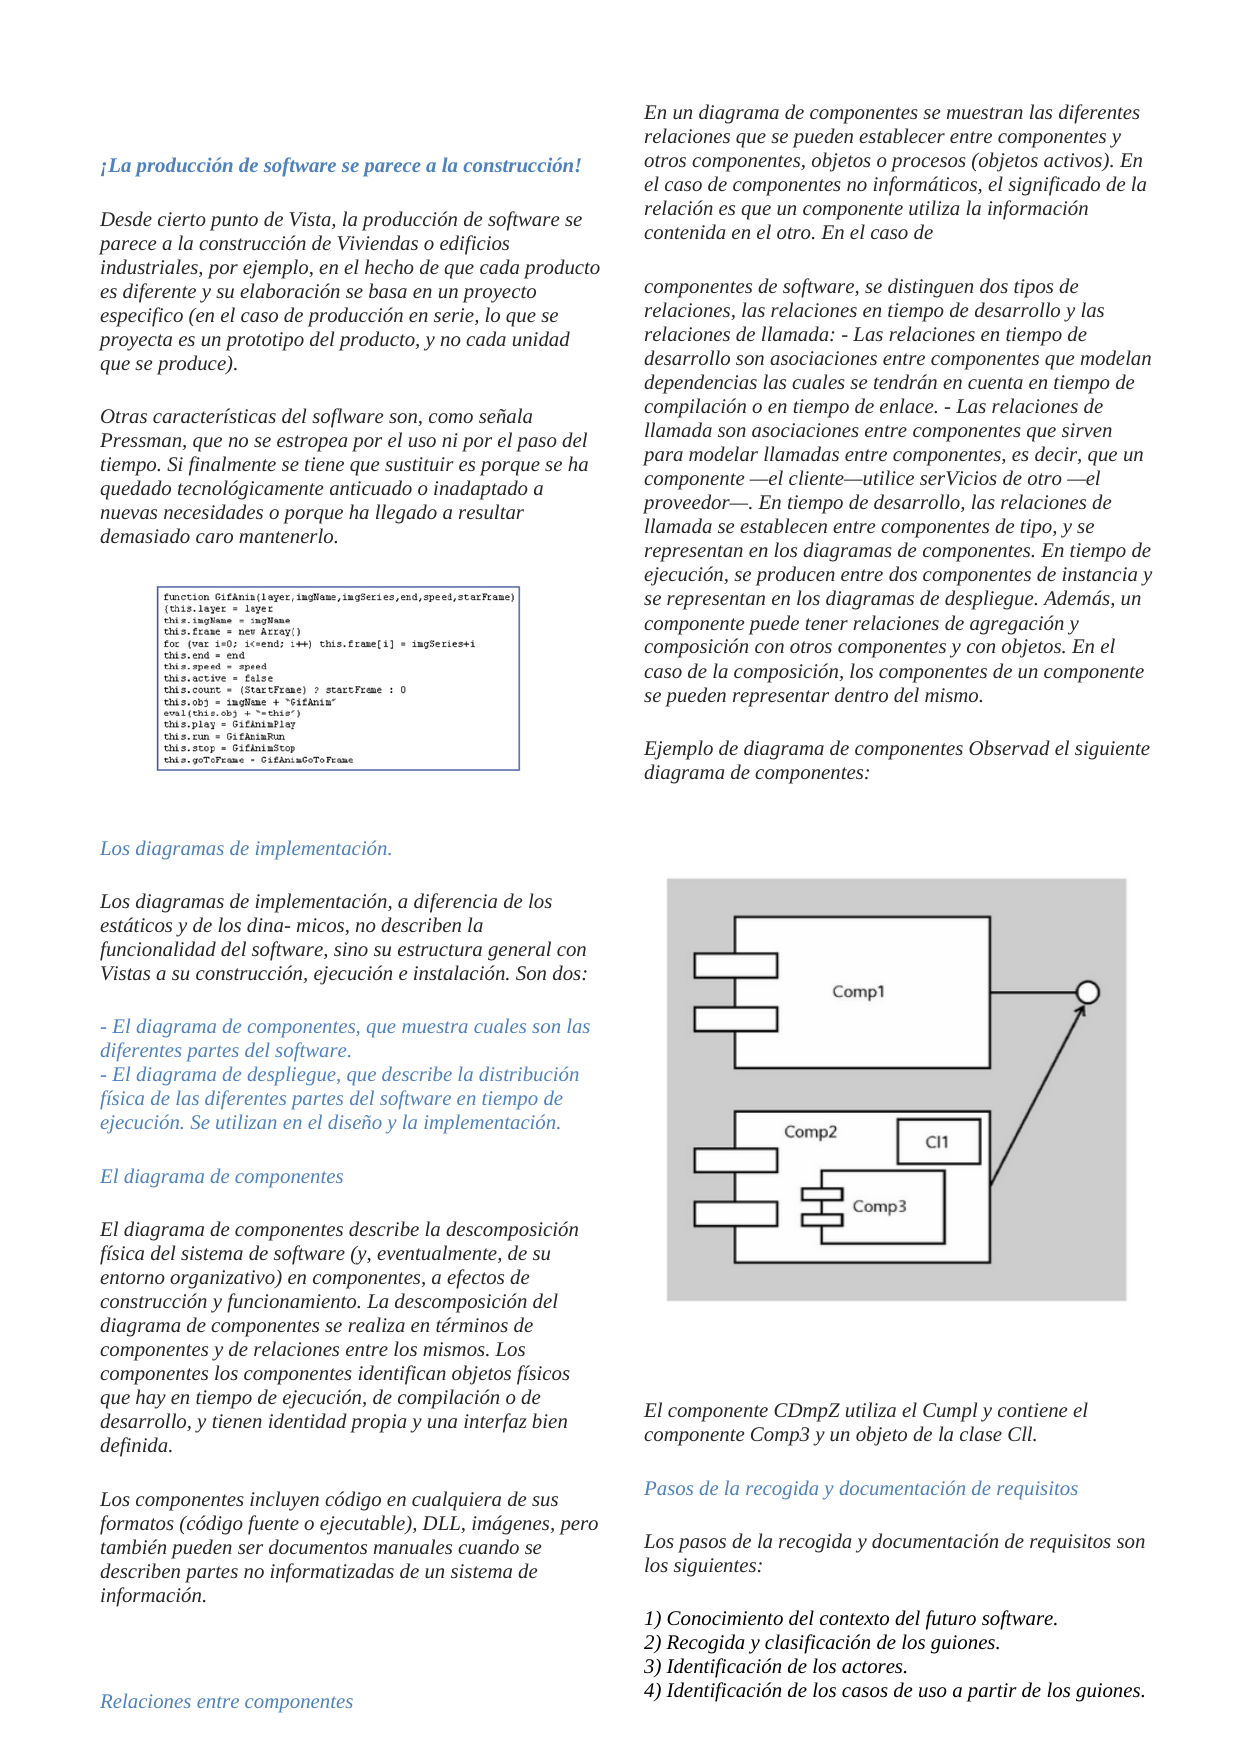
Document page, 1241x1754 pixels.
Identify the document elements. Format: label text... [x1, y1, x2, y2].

text Otras características del soflware son, como señala Pressman, que no se estropea por el uso ni por el paso del tiempo. Si finalmente se tiene que sustituir es porque se ha quedado tecnológicamente anticuado o inadaptado a nuevas necesidades o porque ha llegado a resultar demasiado caro mantenerlo. [100, 404, 603, 548]
text Desde cierto punto de Vista, la producción de software se parece a la construcción de Viviendas o edificios industriales, por ejemplo, en el hecho de que cada producto es diferente y su elaboración se basa en un proyecto especifico (en el caso de producción en serie, lo que se proyecta es un prototipo del producto, y no cada unidad que se produce). [100, 206, 603, 375]
picture [137, 577, 566, 807]
picture [655, 866, 1143, 1316]
text El componente CDmpZ utiliza el Cumpl y contiene el componente Comp3 y un objeto de la clase Cll. [644, 1398, 1155, 1446]
text Los diagramas de implementación. [100, 835, 603, 859]
text El diagrama de componentes describe la descomposición física del sistema de software (y, eventualmente, de su entorno organizativo) en componentes, a efectos de construcción y funcionamiento. La descomposición del diagrama de componentes se realiza en términos de componentes y de relaciones entre los mismos. Los componentes los componentes identifican objetos físicos que hay en tiempo de ejecución, de compilación o de desarrollo, y tienen identidad propia y una interfaz bien definida. [100, 1217, 603, 1457]
text - El diagrama de componentes, que muestra cuales son las diferentes partes del software. [100, 1014, 603, 1062]
text componentes de software, se distinguen dos tipos de relaciones, las relaciones en tiempo de desarrollo y las relaciones de llamada: - Las relaciones en tiempo de desarrollo son asociaciones entre componentes que modelan dependencias las cuales se tendrán en cuenta en tiempo de compilación o en tiempo de enlace. - Las relaciones de llamada son asociaciones entre componentes que sirven para modelar llamadas entre componentes, es decir, que un componente —el cliente—utilice serVicios de otro —el proveedor—. En tiempo de desarrollo, las relaciones de llamada se establecen entre componentes de tipo, y se representan en los diagramas de componentes. En tiempo de ejecución, se producen entre dos componentes de instancia y se representan en los diagramas de despliegue. Además, un componente puede tener relaciones de agregación y composición con otros componentes y con objetos. En el caso de la composición, los componentes de un componente se pueden representar dentro del mismo. [644, 273, 1155, 707]
text Pasos de la recogida y documentación de requisitos [644, 1476, 1155, 1500]
text Los pasos de la recogida y documentación de requisitos son los siguientes: [644, 1529, 1155, 1577]
text 1) Conocimiento del contexto del futuro software. [644, 1606, 1155, 1630]
text 2) Recogida y clasificación de los guiones. [644, 1630, 1155, 1654]
text Los componentes incluyen código en cualquiera de sus formatos (código fuente o ejecutable), DLL, imágenes, pero también pueden ser documentos manuales cuando se describen partes no informatizadas de un sistema de información. [100, 1487, 603, 1607]
text 4) Identificación de los casos de uso a partir de los guiones. [644, 1678, 1155, 1702]
text ¡La producción de software se parece a la construcción! [100, 153, 603, 177]
text En un diagrama de componentes se muestran las diferentes relaciones que se pueden establecer entre componentes y otros componentes, objetos o procesos (objetos activos). En el caso de componentes no informáticos, el significado de la relación es que un componente utiliza la información contenida en el otro. En el caso de [644, 100, 1155, 244]
text Relaciones entre componentes [100, 1689, 603, 1713]
text Los diagramas de implementación, a diferencia de los estáticos y de los dina- micos, no describen la funcionalidad del software, sino su estructura general con Vistas a su construcción, ejecución e instalación. Son dos: [100, 889, 603, 985]
text El diagrama de componentes [100, 1163, 603, 1188]
text - El diagrama de despliegue, que describe la distribución física de las diferentes partes del software en tiempo de ejecución. Se utilizan en el diseño y la implementación. [100, 1062, 603, 1134]
text 3) Identificación de los actores. [644, 1654, 1155, 1678]
text Ejemplo de diagrama de componentes Observad el siguiente diagrama de componentes: [644, 736, 1155, 784]
